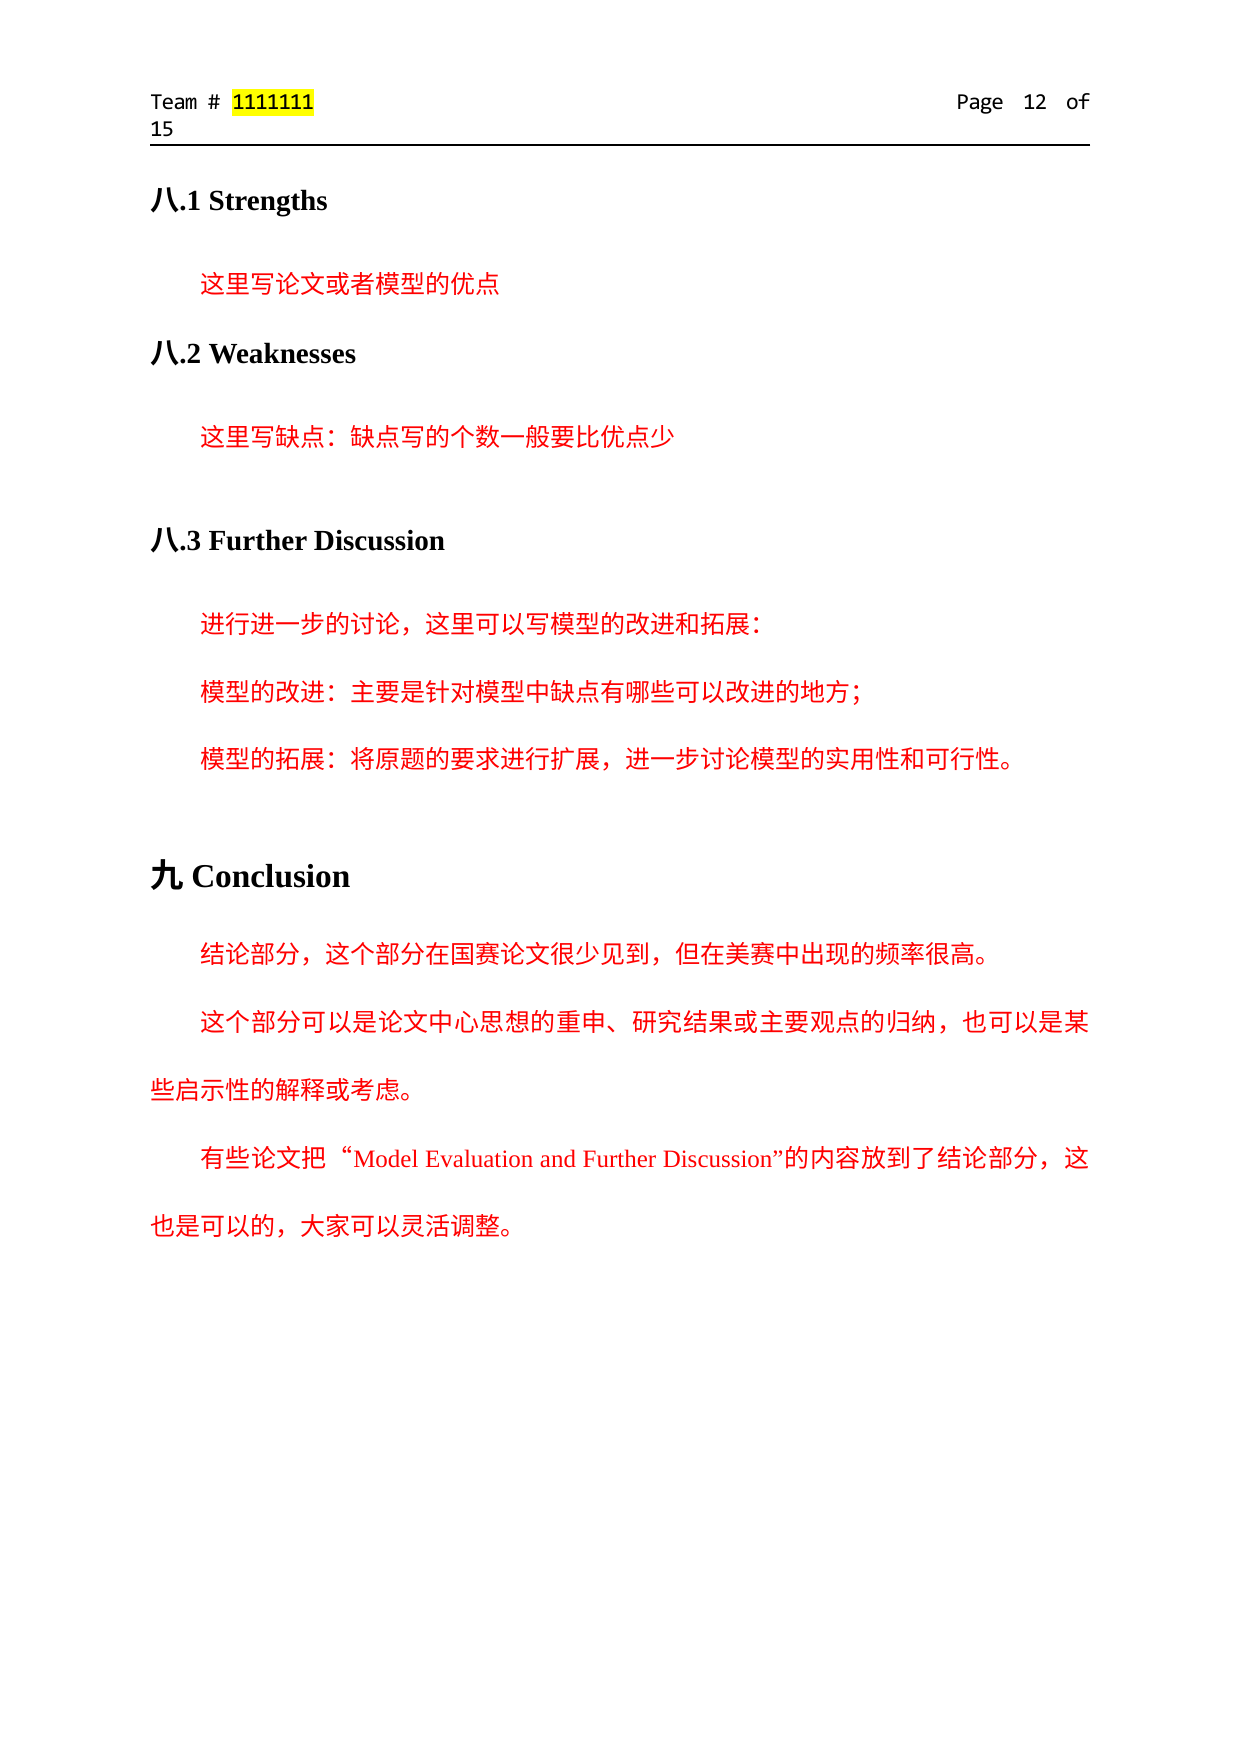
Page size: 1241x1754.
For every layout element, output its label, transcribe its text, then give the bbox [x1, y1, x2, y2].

text 这里写缺点：缺点写的个数一般要比优点少 [150, 402, 1090, 469]
text 进行进一步的讨论，这里可以写模型的改进和拓展： [150, 588, 1090, 656]
subtitle Weaknesses [150, 317, 1090, 384]
text 模型的拓展：将原题的要求进行扩展，进一步讨论模型的实用性和可行性。 [150, 724, 1090, 792]
subtitle Conclusion [150, 838, 1090, 906]
text 这个部分可以是论文中心思想的重申、研究结果或主要观点的归纳，也可以是某些启示性的解释或考虑。 [150, 987, 1090, 1123]
subtitle Further Discussion [150, 503, 1090, 571]
subtitle Strengths [150, 164, 1090, 232]
text 模型的改进：主要是针对模型中缺点有哪些可以改进的地方； [150, 656, 1090, 724]
text 有些论文把“Model Evaluation and Further Discussion”的内容放到了结论部分，这也是可以的，大家可以灵活调整。 [150, 1123, 1090, 1258]
text 结论部分，这个部分在国赛论文很少见到，但在美赛中出现的频率很高。 [150, 919, 1090, 987]
text 这里写论文或者模型的优点 [150, 249, 1090, 317]
